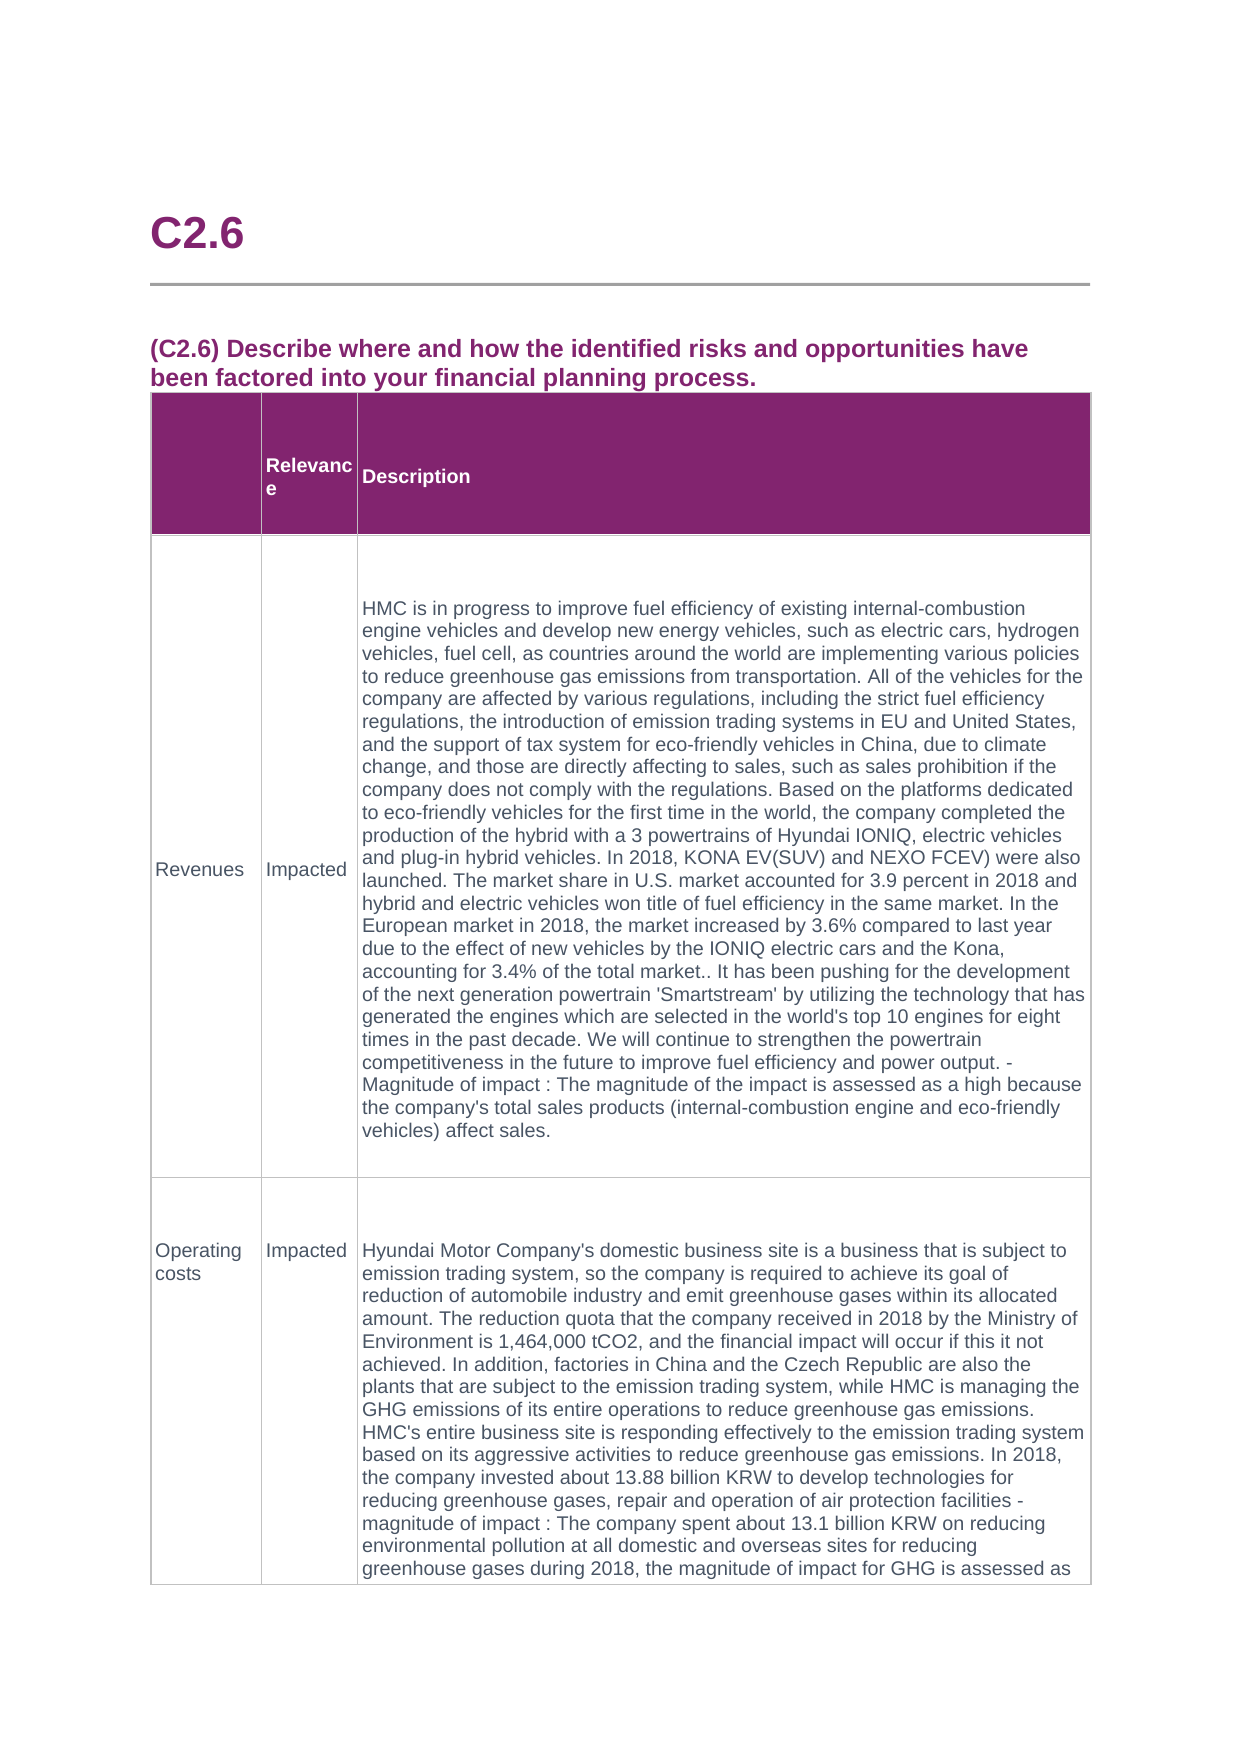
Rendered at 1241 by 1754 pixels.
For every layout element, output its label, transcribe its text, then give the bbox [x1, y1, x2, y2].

table_cell Impacted [262, 536, 357, 1177]
table_cell HMC is in progress to improve fuel efficiency of existing internal-combustion engine vehicles and develop new energy vehicles, such as electric cars, hydrogen vehicles, fuel cell, as countries around the world are implementing various policies to reduce greenhouse gas emissions from transportation. All of the vehicles for the company are affected by various regulations, including the strict fuel efficiency regulations, the introduction of emission trading systems in EU and United States, and the support of tax system for eco-friendly vehicles in China, due to climate change, and those are directly affecting to sales, such as sales prohibition if the company does not comply with the regulations. Based on the platforms dedicated to eco-friendly vehicles for the first time in the world, the company completed the production of the hybrid with a 3 powertrains of Hyundai IONIQ, electric vehicles and plug-in hybrid vehicles. In 2018, KONA EV(SUV) and NEXO FCEV) were also launched. The market share in U.S. market accounted for 3.9 percent in 2018 and hybrid and electric vehicles won title of fuel efficiency in the same market. In the European market in 2018, the market increased by 3.6% compared to last year due to the effect of new vehicles by the IONIQ electric cars and the Kona, accounting for 3.4% of the total market.. It has been pushing for the development of the next generation powertrain 'Smartstream' by utilizing the technology that has generated the engines which are selected in the world's top 10 engines for eight times in the past decade. We will continue to strengthen the powertrain competitiveness in the future to improve fuel efficiency and power output. - Magnitude of impact : The magnitude of the impact is assessed as a high because the company's total sales products (internal-combustion engine and eco-friendly vehicles) affect sales. [358, 536, 1090, 1177]
table_header Description [358, 393, 1090, 534]
table_cell Revenues [152, 536, 261, 1177]
table_cell Operating costs [152, 1178, 261, 1584]
subtitle (C2.6) Describe where and how the identified risks and opportunities have been factored into your financial planning process. [150, 334, 1090, 392]
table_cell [358, 1178, 1090, 1584]
subtitle C2.6 [150, 150, 1090, 258]
table_header [152, 393, 261, 534]
table_header Relevance [262, 393, 357, 534]
table_cell Impacted [262, 1178, 357, 1584]
